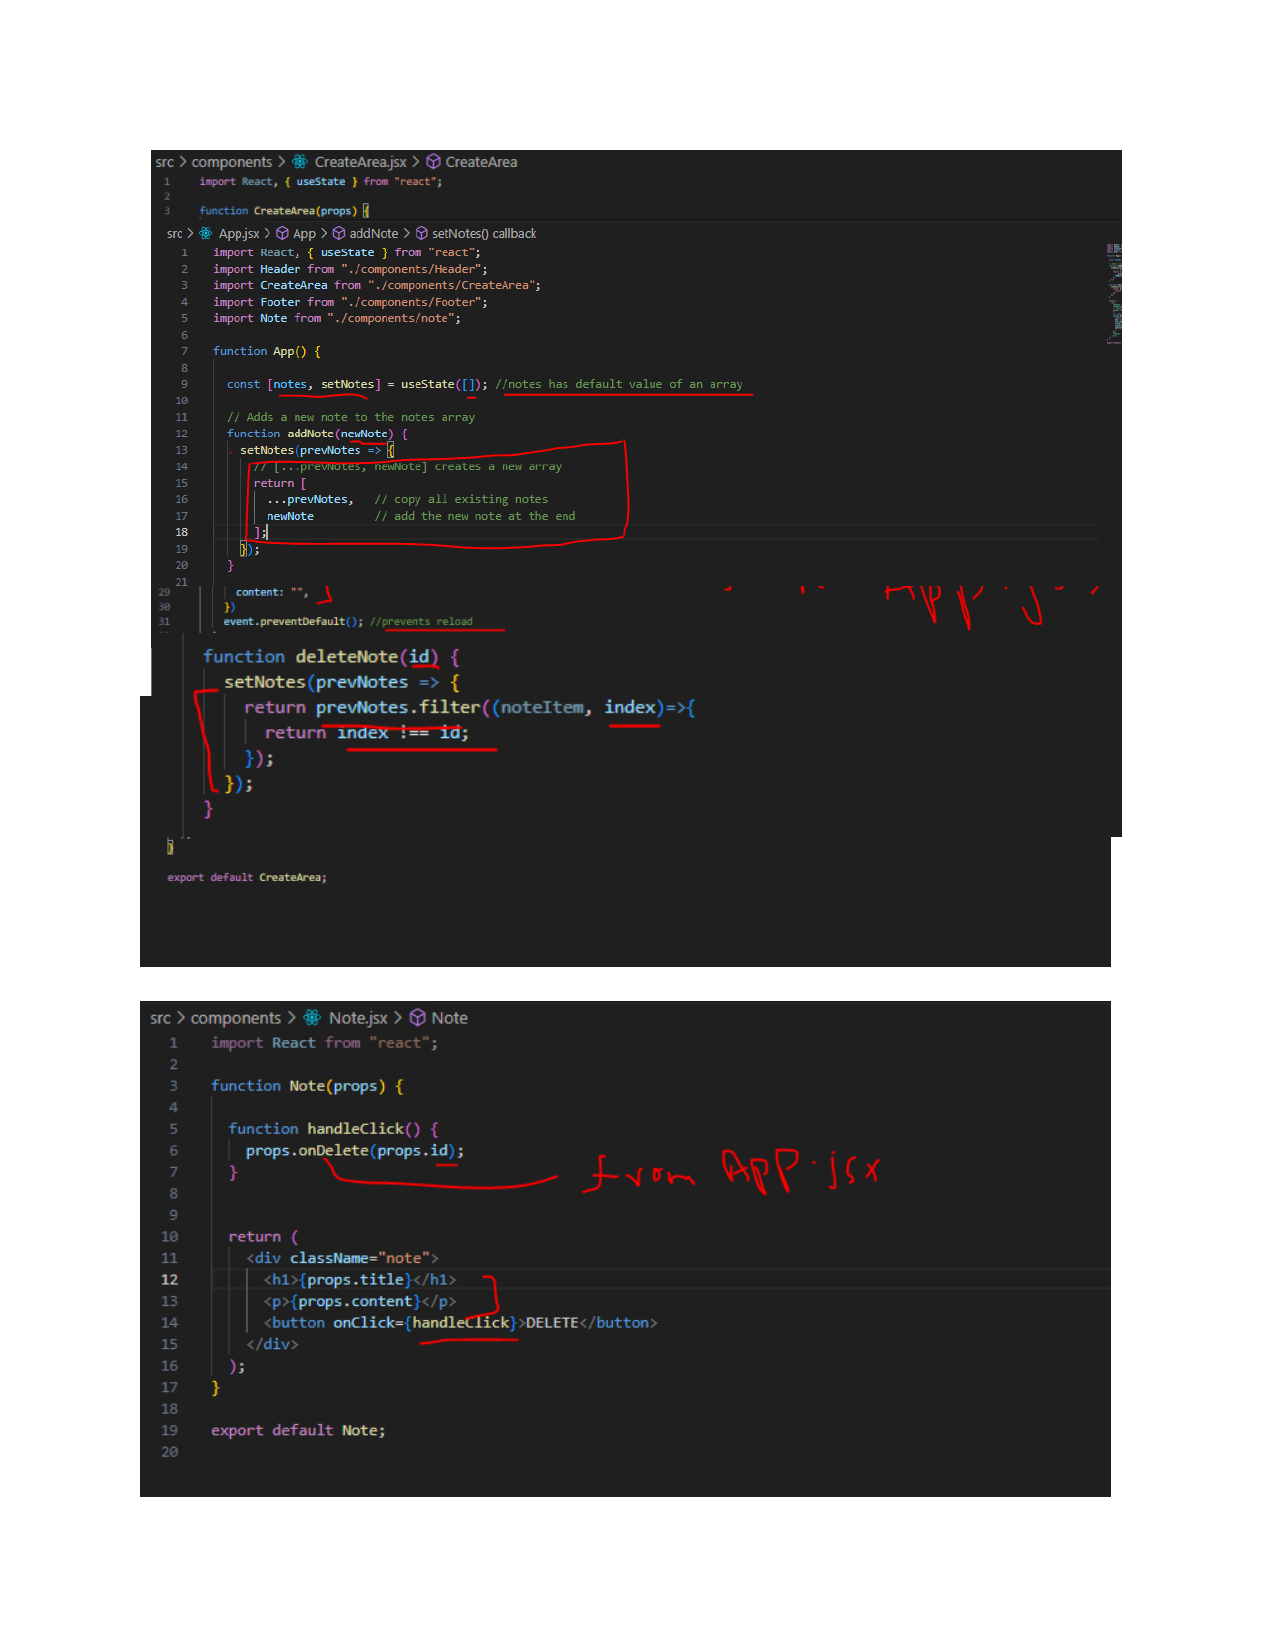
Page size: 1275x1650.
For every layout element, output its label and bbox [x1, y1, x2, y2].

picture [139, 1001, 1111, 1495]
picture [139, 150, 1122, 965]
